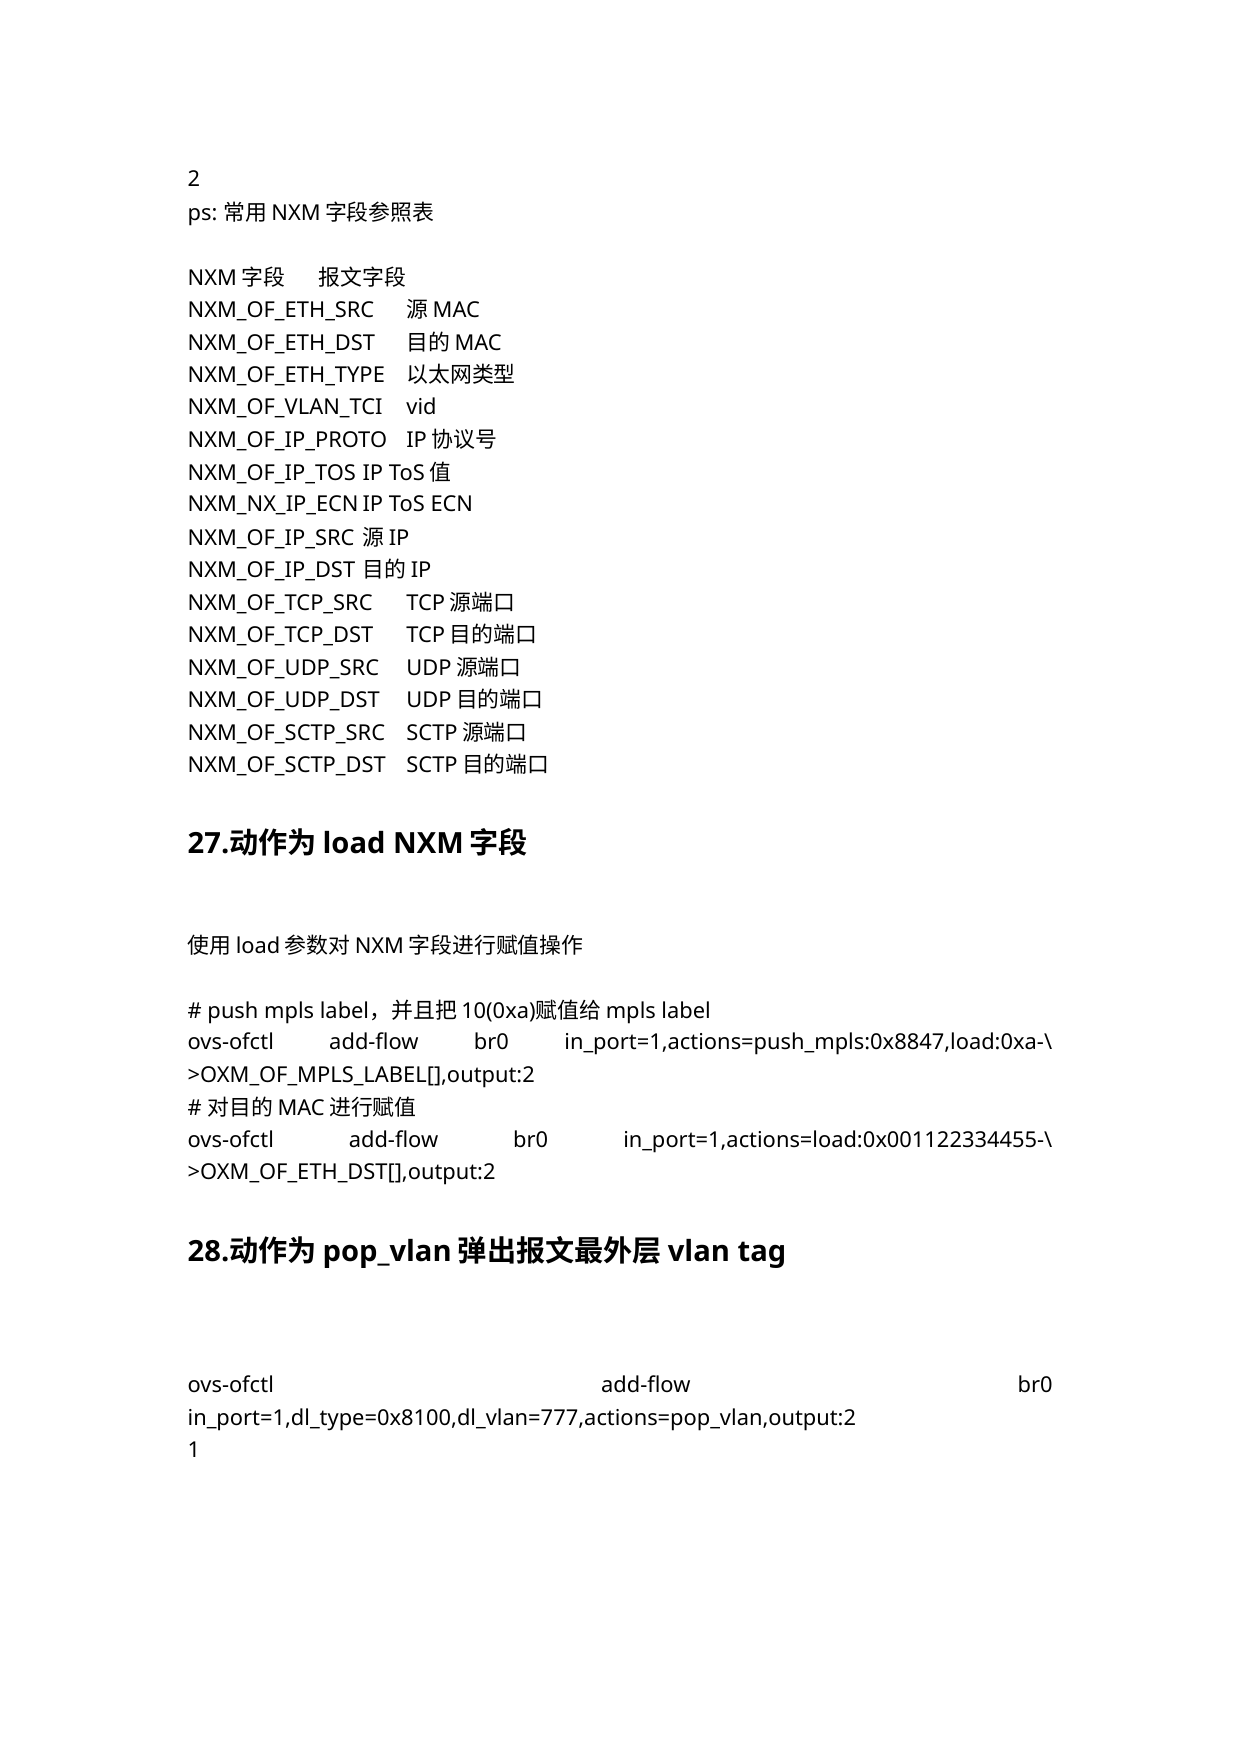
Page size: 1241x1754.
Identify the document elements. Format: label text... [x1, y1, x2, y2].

text 使用load参数对NXM字段进行赋值操作 [187, 927, 1053, 960]
text NXM_OF_VLAN_TCI vid [187, 389, 1053, 422]
subtitle 28.动作为pop_vlan弹出报文最外层vlan tag [187, 1217, 1053, 1282]
text NXM_OF_ETH_DST 目的MAC [187, 324, 1053, 357]
text ps: 常用NXM字段参照表 [187, 194, 1053, 227]
text NXM_OF_TCP_DST TCP目的端口 [187, 617, 1053, 649]
text NXM_OF_IP_TOS IP ToS值 [187, 454, 1053, 487]
text NXM_OF_IP_DST 目的IP [187, 552, 1053, 584]
text NXM_NX_IP_ECN IP ToS ECN [187, 487, 1053, 519]
text ovs-ofctl add-flow br0 in_port=1,actions=push_mpls:0x8847,load:0xa-\>OXM_OF_MPLS_LABEL[],output:2 [187, 1025, 1053, 1090]
text NXM_OF_IP_PROTO IP协议号 [187, 422, 1053, 454]
text NXM_OF_TCP_SRC TCP源端口 [187, 584, 1053, 617]
text # push mpls label，并且把10(0xa)赋值给mpls label [187, 992, 1053, 1025]
text NXM_OF_ETH_TYPE 以太网类型 [187, 357, 1053, 389]
text NXM_OF_UDP_SRC UDP源端口 [187, 649, 1053, 682]
subtitle 27.动作为load NXM字段 [187, 809, 1053, 874]
text NXM_OF_UDP_DST UDP目的端口 [187, 682, 1053, 714]
text NXM_OF_ETH_SRC 源MAC [187, 292, 1053, 324]
text 1 [187, 1433, 1053, 1466]
text NXM_OF_SCTP_DST SCTP目的端口 [187, 747, 1053, 779]
text NXM字段 报文字段 [187, 259, 1053, 292]
text # 对目的MAC进行赋值 [187, 1090, 1053, 1122]
text NXM_OF_SCTP_SRC SCTP源端口 [187, 714, 1053, 747]
text NXM_OF_IP_SRC 源IP [187, 519, 1053, 552]
text ovs-ofctl add-flow br0 in_port=1,actions=load:0x001122334455-\>OXM_OF_ETH_DST[],output:2 [187, 1122, 1053, 1187]
text 2 [187, 162, 1053, 194]
text ovs-ofctl add-flow br0 in_port=1,dl_type=0x8100,dl_vlan=777,actions=pop_vlan,output:2 [187, 1368, 1053, 1433]
